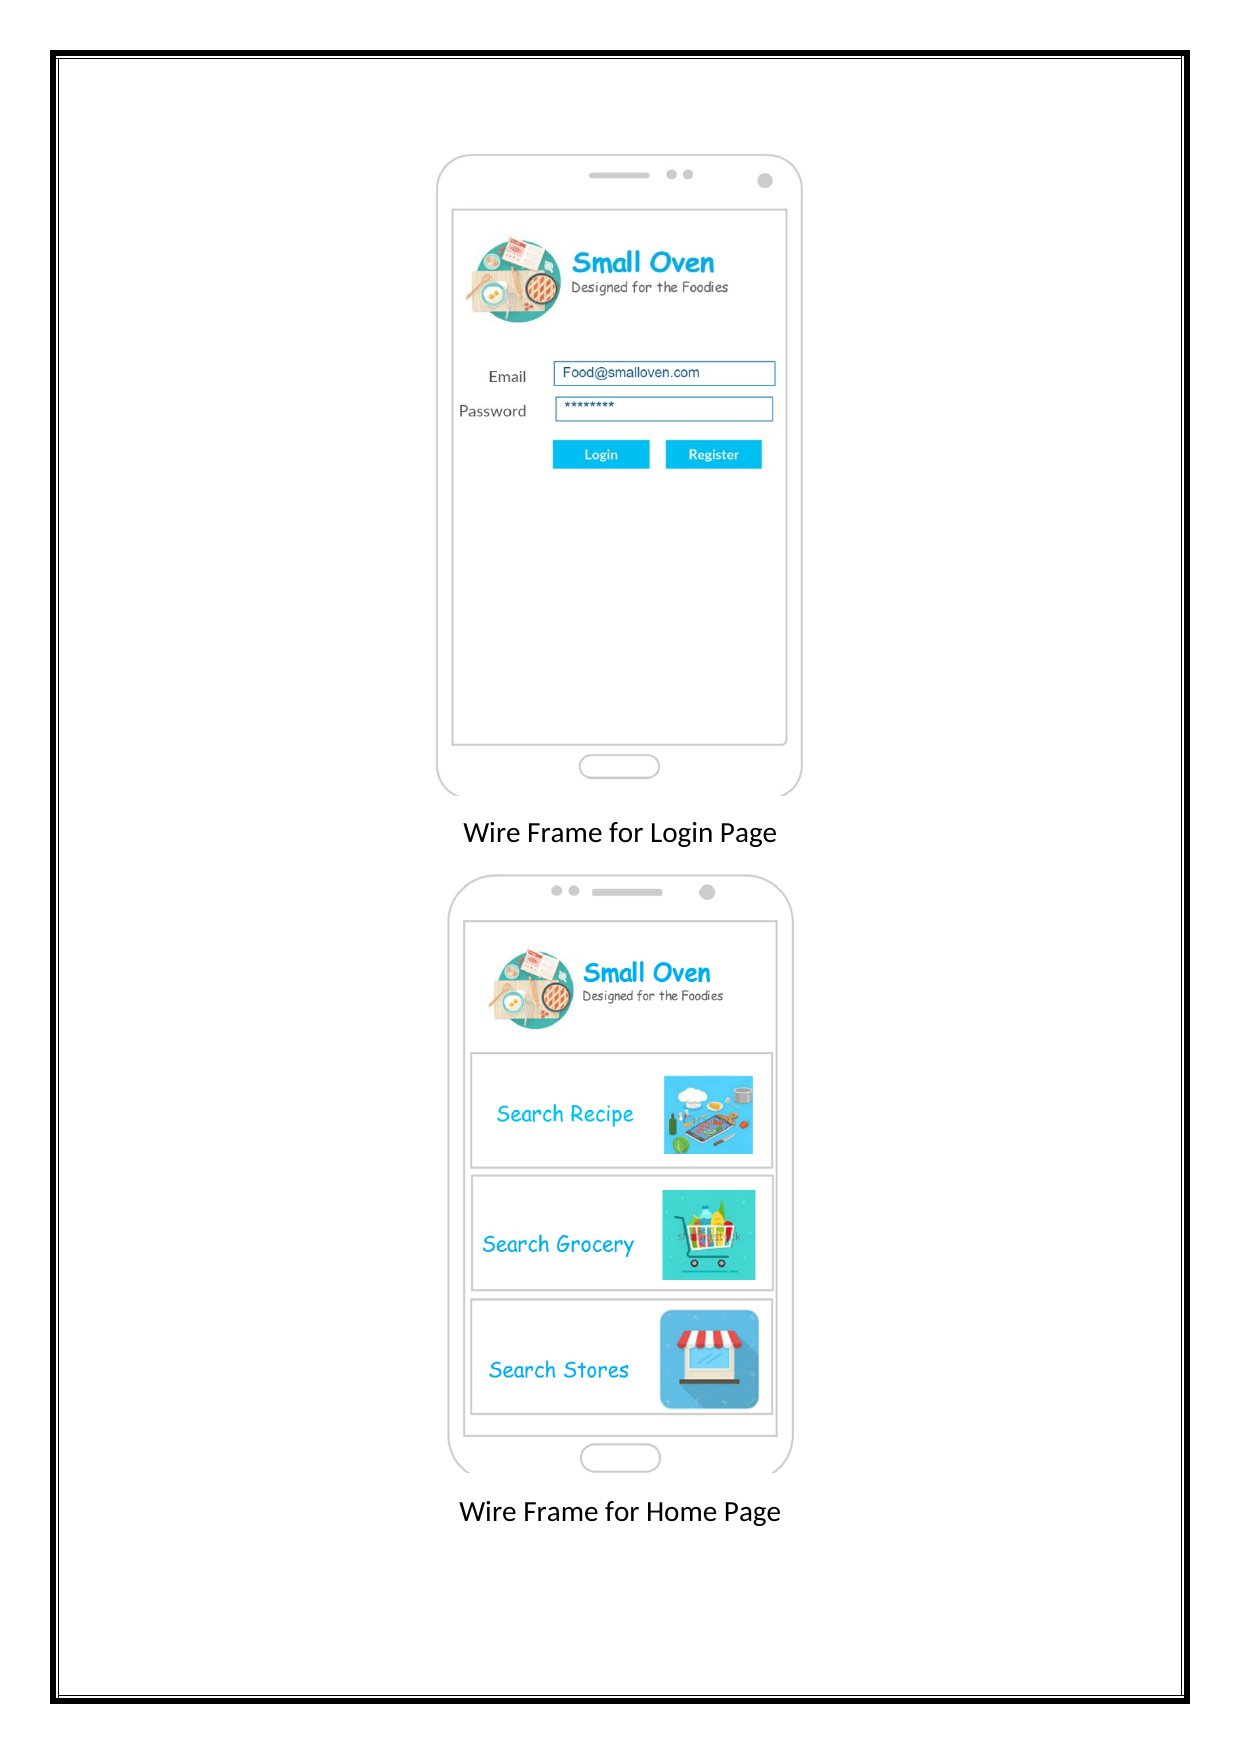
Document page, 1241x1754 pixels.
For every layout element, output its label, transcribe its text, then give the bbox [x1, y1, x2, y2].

picture [443, 869, 797, 1473]
picture [431, 150, 810, 796]
text Wire Frame for Login Page [150, 814, 1090, 849]
text Wire Frame for Home Page [150, 1493, 1090, 1529]
